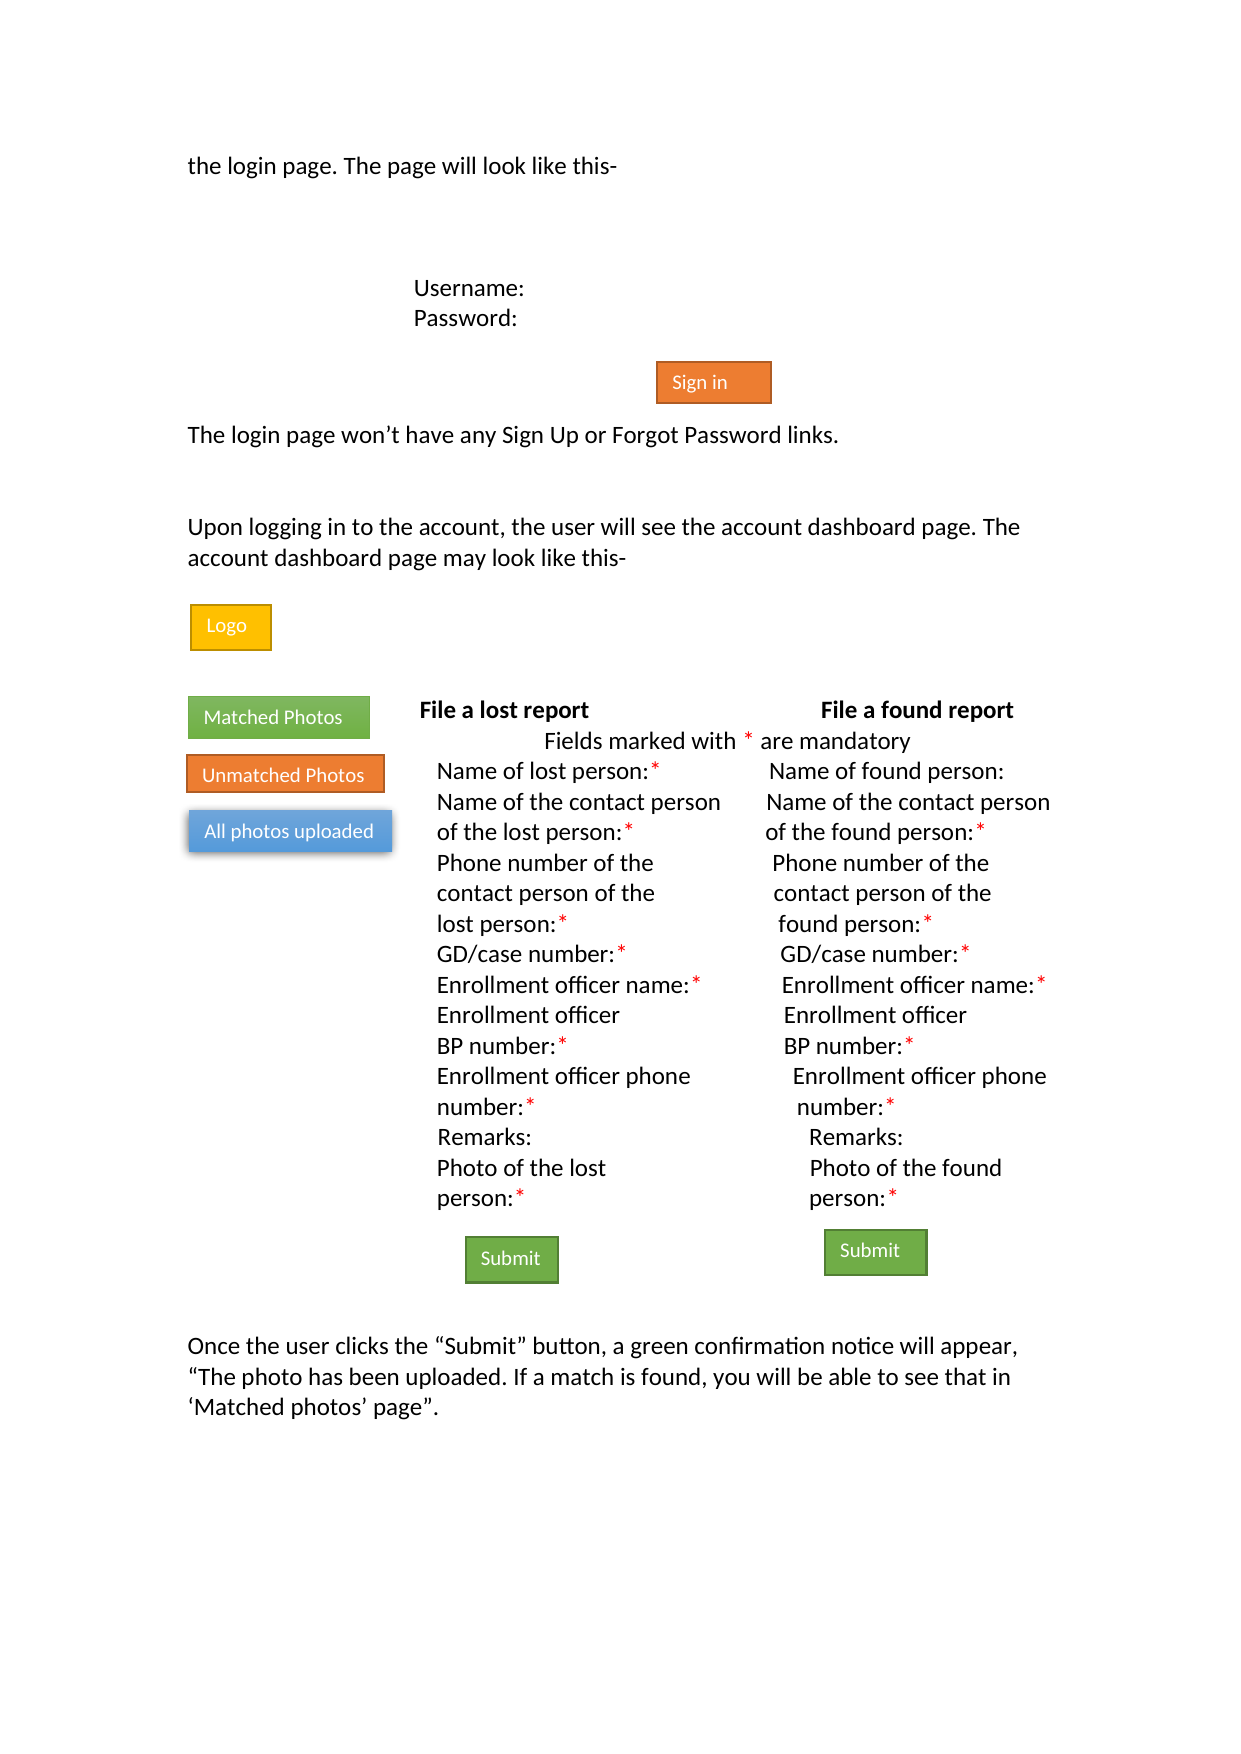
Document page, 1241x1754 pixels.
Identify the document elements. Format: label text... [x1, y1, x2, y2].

text Fields marked with * are mandatory [187, 725, 1053, 755]
text Name of the contact person Name of the contact person [437, 786, 1053, 816]
text of the lost person:* of the found person:* [437, 816, 1053, 847]
text lost person:* found person:* [437, 908, 1053, 938]
text person:* person:* [437, 1183, 1053, 1213]
text Photo of the lost Photo of the found [437, 1152, 1053, 1183]
text The login page won’t have any Sign Up or Forgot Password links. Upon logging in to the account, the user will see the account dashboard page. The account dashboard page may look like this- File a lost report File a found report [187, 358, 1053, 725]
text contact person of the contact person of the [437, 877, 1053, 908]
text GD/case number:* GD/case number:* [437, 938, 1053, 969]
text Name of lost person:* Name of found person: [385, 755, 1053, 786]
text Remarks: Remarks: [187, 1122, 1053, 1152]
text Enrollment officer phone Enrollment officer phone [437, 1061, 1053, 1091]
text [187, 150, 1053, 358]
text Once the user clicks the “Submit” button, a green confirmation notice will appear, “The photo has been uploaded. If a match is found, you will be able to see that in ‘Matched photos’ page”. [187, 1330, 1053, 1422]
text Enrollment officer name:* Enrollment officer name:* [437, 969, 1053, 999]
text Enrollment officer Enrollment officer [437, 999, 1053, 1030]
text Phone number of the Phone number of the [437, 847, 1053, 877]
text number:* number:* [437, 1091, 1053, 1122]
text BP number:* BP number:* [437, 1030, 1053, 1061]
